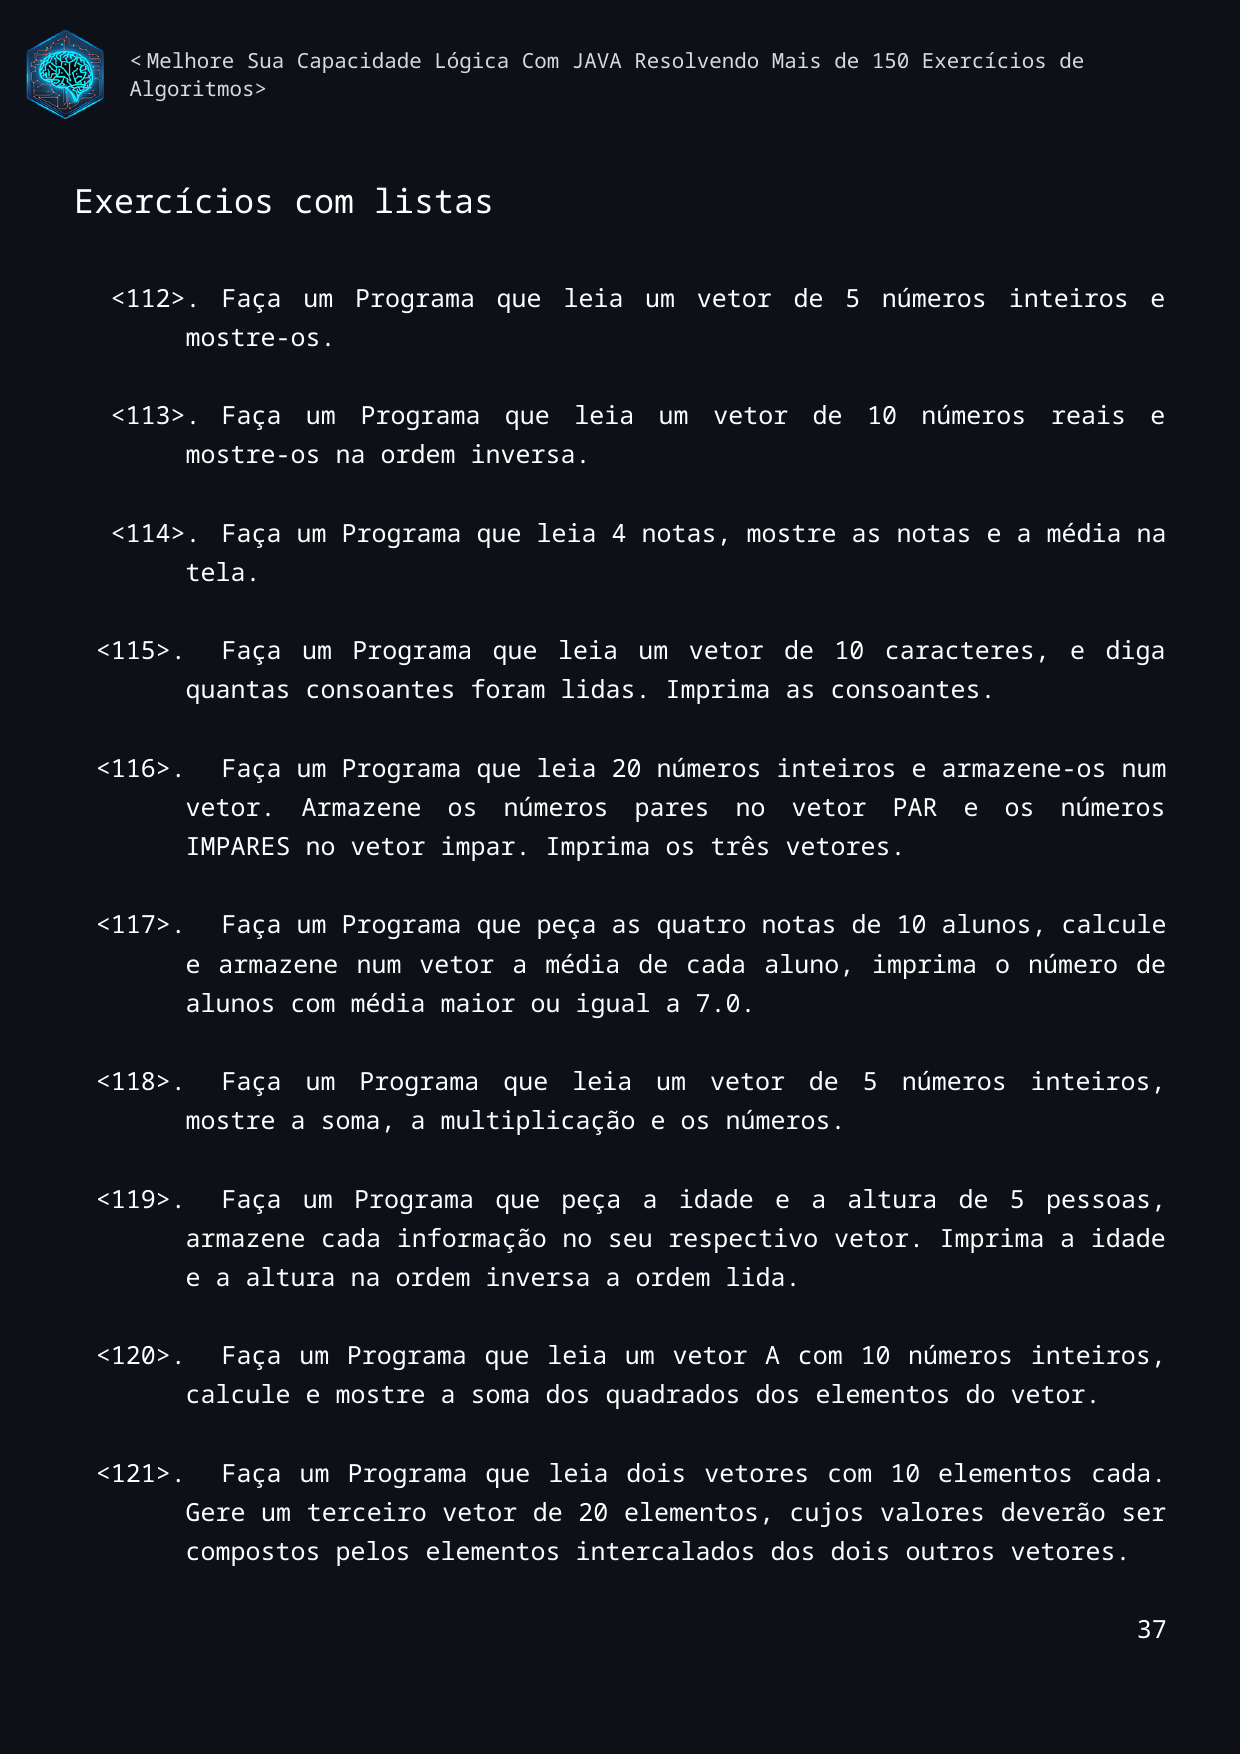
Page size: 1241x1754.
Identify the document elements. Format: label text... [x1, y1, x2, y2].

list Faça um Programa que leia um vetor de 10 números reais e mostre-os na ordem inversa. [110, 398, 1167, 471]
list Faça um Programa que leia um vetor A com 10 números inteiros, calcule e mostre a soma dos quadrados dos elementos do vetor. [96, 1338, 1167, 1411]
list Faça um Programa que peça a idade e a altura de 5 pessoas, armazene cada informação no seu respectivo vetor. Imprima a idade e a altura na ordem inversa a ordem lida. [96, 1181, 1167, 1294]
list Faça um Programa que leia um vetor de 10 caracteres, e diga quantas consoantes foram lidas. Imprima as consoantes. [96, 633, 1167, 706]
list Faça um Programa que leia 20 números inteiros e armazene-os num vetor. Armazene os números pares no vetor PAR e os números IMPARES no vetor impar. Imprima os três vetores. [96, 751, 1167, 863]
list Faça um Programa que leia um vetor de 5 números inteiros, mostre a soma, a multiplicação e os números. [96, 1064, 1167, 1137]
picture [26, 29, 104, 119]
subtitle Exercícios com listas [74, 178, 1167, 223]
list Faça um Programa que peça as quatro notas de 10 alunos, calcule e armazene num vetor a média de cada aluno, imprima o número de alunos com média maior ou igual a 7.0. [96, 907, 1167, 1019]
list Faça um Programa que leia dois vetores com 10 elementos cada. Gere um terceiro vetor de 20 elementos, cujos valores deverão ser compostos pelos elementos intercalados dos dois outros vetores. [96, 1456, 1167, 1568]
list Faça um Programa que leia 4 notas, mostre as notas e a média na tela. [110, 516, 1167, 589]
list Faça um Programa que leia um vetor de 5 números inteiros e mostre-os. [110, 281, 1167, 354]
